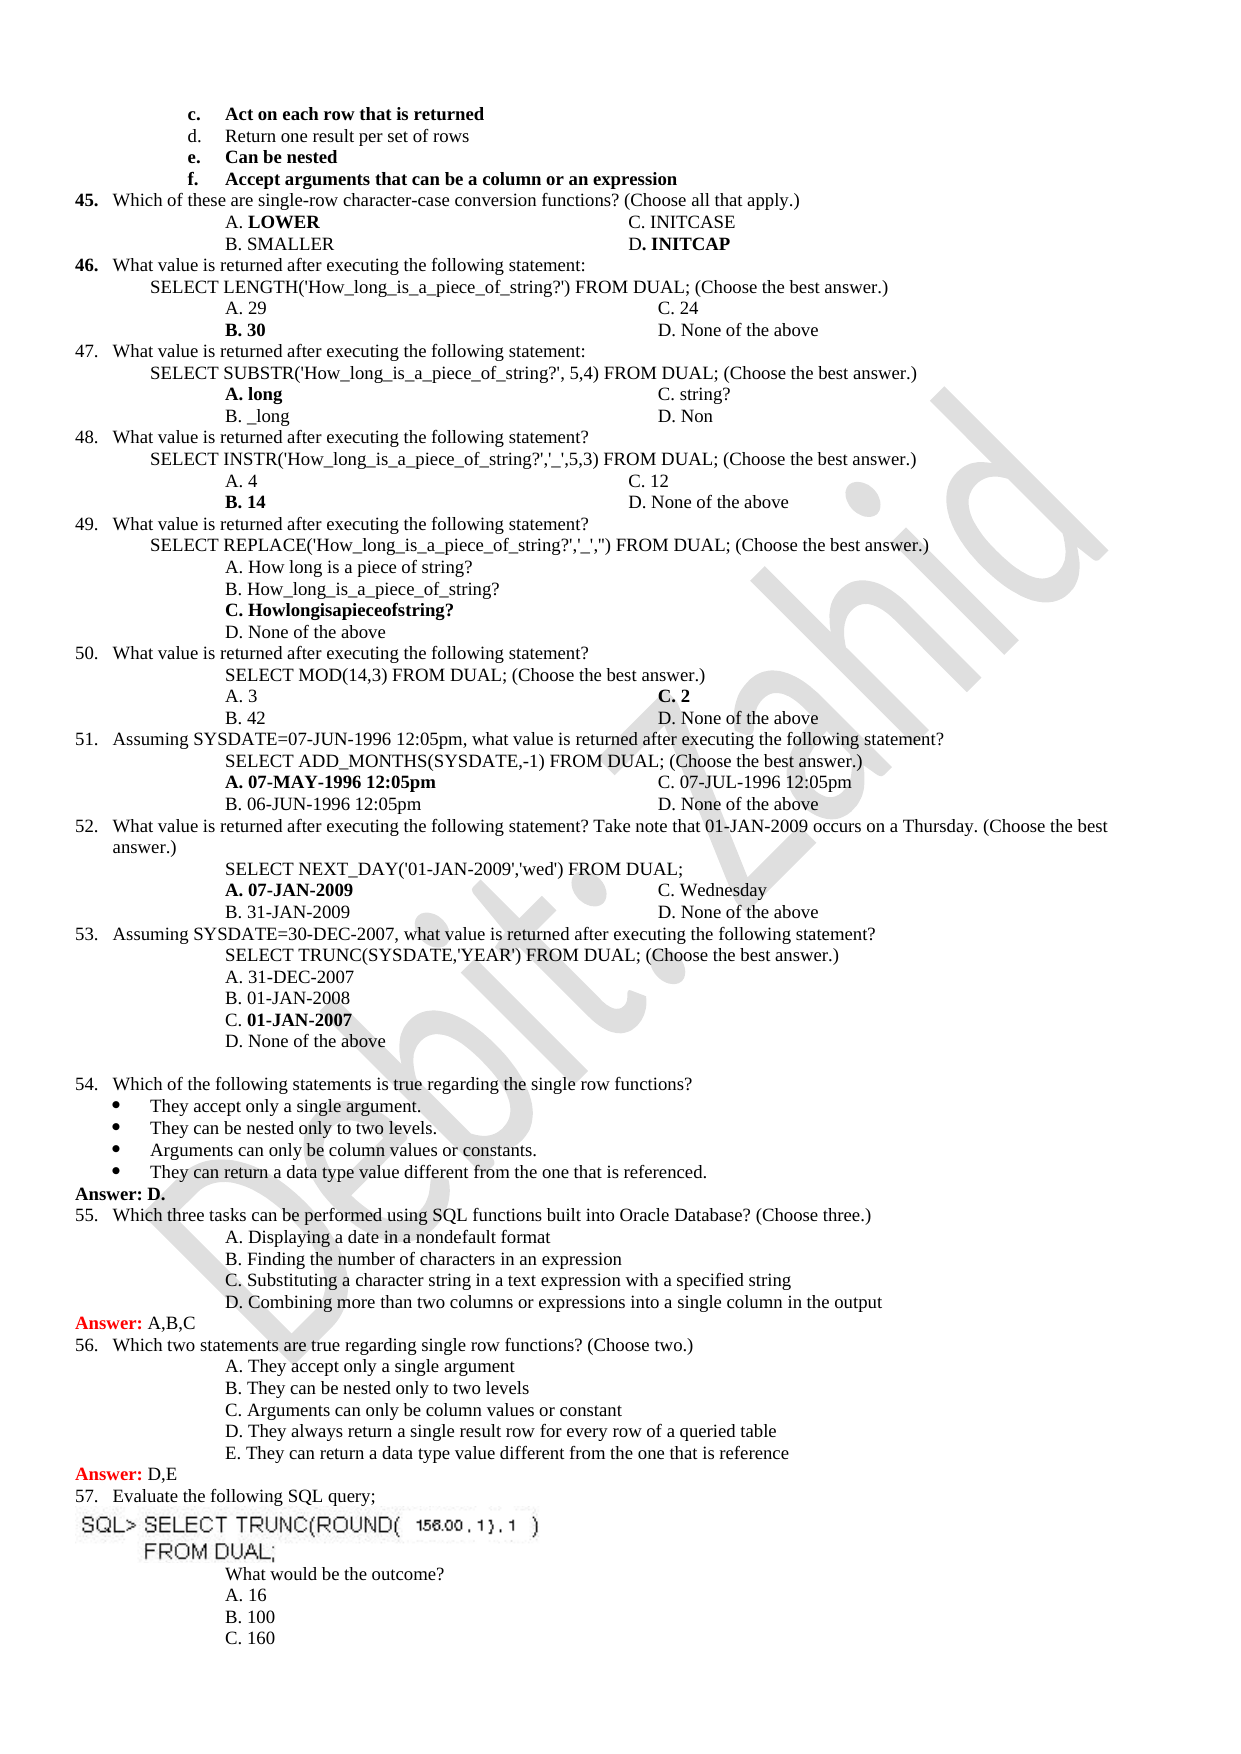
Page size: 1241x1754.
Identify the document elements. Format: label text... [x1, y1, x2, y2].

text SELECT LENGTH('How_long_is_a_piece_of_string?') FROM DUAL; (Choose the best answer.) [112, 276, 1165, 297]
text D. None of the above [628, 491, 1165, 513]
text Answer: D. [75, 1183, 1165, 1204]
text C. 07-JUL-1996 12:05pm [658, 771, 1165, 793]
list Evaluate the following SQL query; [75, 1485, 1165, 1506]
text D. None of the above [150, 1030, 1165, 1052]
list What value is returned after executing the following statement: [75, 254, 1165, 276]
text C. 01-JAN-2007 [150, 1009, 1165, 1030]
text C. Howlongisapieceofstring? [150, 599, 1165, 621]
text A. 4 [150, 469, 612, 491]
text C. string? [658, 383, 1165, 405]
text SELECT REPLACE('How_long_is_a_piece_of_string?','_','') FROM DUAL; (Choose the best answer.) [112, 534, 1165, 556]
list Can be nested [187, 146, 1165, 168]
list Which of these are single-row character-case conversion functions? (Choose all that apply.) [75, 189, 1165, 211]
text D. None of the above [658, 901, 1165, 922]
text A. 16 [150, 1584, 1165, 1606]
text C. 160 [150, 1627, 1165, 1649]
list What value is returned after executing the following statement? [75, 642, 1165, 664]
text SELECT INSTR('How_long_is_a_piece_of_string?','_',5,3) FROM DUAL; (Choose the best answer.) [112, 448, 1165, 469]
text B. 31-JAN-2009 [150, 901, 583, 922]
text D. They always return a single result row for every row of a queried table [150, 1420, 1165, 1442]
text B. 100 [150, 1606, 1165, 1627]
text A. How long is a piece of string? [150, 556, 1165, 577]
text B. How_long_is_a_piece_of_string? [150, 577, 1165, 599]
text What would be the outcome? [150, 1562, 1165, 1584]
list They accept only a single argument. [112, 1095, 1165, 1117]
list Accept arguments that can be a column or an expression [187, 168, 1165, 189]
list Assuming SYSDATE=07-JUN-1996 12:05pm, what value is returned after executing the following statement? [75, 728, 1165, 750]
text SELECT TRUNC(SYSDATE,'YEAR') FROM DUAL; (Choose the best answer.) [150, 944, 1165, 966]
text B. SMALLER [150, 232, 612, 254]
text C. INITCASE [628, 211, 1165, 232]
list They can return a data type value different from the one that is referenced. [112, 1161, 1165, 1183]
text B. Finding the number of characters in an expression [150, 1247, 1165, 1269]
text SELECT NEXT_DAY('01-JAN-2009','wed') FROM DUAL; [150, 858, 1165, 879]
text B. 30 [150, 319, 583, 340]
text C. Substituting a character string in a text expression with a specified string [150, 1269, 1165, 1291]
text D. Combining more than two columns or expressions into a single column in the output [150, 1291, 1165, 1312]
text SELECT ADD_MONTHS(SYSDATE,-1) FROM DUAL; (Choose the best answer.) [150, 750, 1165, 771]
list Which three tasks can be performed using SQL functions built into Oracle Database? (Choose three.) [75, 1204, 1165, 1226]
text A. 3 [150, 685, 583, 707]
text D. None of the above [658, 707, 1165, 728]
text B. 01-JAN-2008 [150, 987, 1165, 1009]
text A. Displaying a date in a nondefault format [150, 1226, 1165, 1247]
text B. 14 [150, 491, 612, 513]
list Which two statements are true regarding single row functions? (Choose two.) [75, 1334, 1165, 1355]
text D. None of the above [658, 793, 1165, 814]
text A. 31-DEC-2007 [150, 966, 1165, 987]
text D. INITCAP [628, 232, 1165, 254]
list Return one result per set of rows [187, 124, 1165, 146]
text C. 24 [658, 297, 1165, 319]
text C. Arguments can only be column values or constant [150, 1398, 1165, 1420]
list What value is returned after executing the following statement? [75, 513, 1165, 534]
text A. 07-JAN-2009 [150, 879, 583, 901]
text E. They can return a data type value different from the one that is reference [150, 1442, 1165, 1463]
text A. 29 [150, 297, 583, 319]
text B. They can be nested only to two levels [150, 1377, 1165, 1398]
list What value is returned after executing the following statement? [75, 426, 1165, 448]
list They can be nested only to two levels. [112, 1117, 1165, 1139]
text SELECT SUBSTR('How_long_is_a_piece_of_string?', 5,4) FROM DUAL; (Choose the best answer.) [112, 362, 1165, 383]
text Answer: D,E [75, 1463, 1165, 1485]
text A. LOWER [150, 211, 612, 232]
text B. 42 [150, 707, 583, 728]
list Which of the following statements is true regarding the single row functions? [75, 1073, 1165, 1095]
text B. 06-JUN-1996 12:05pm [150, 793, 583, 814]
text Answer: A,B,C [75, 1312, 1165, 1334]
text A. 07-MAY-1996 12:05pm [150, 771, 583, 793]
list What value is returned after executing the following statement? Take note that 01-JAN-2009 occurs on a Thursday. (Choose the best answer.) [75, 814, 1165, 858]
text B. _long [150, 405, 583, 426]
text D. Non [658, 405, 1165, 426]
text A. They accept only a single argument [150, 1355, 1165, 1377]
list Act on each row that is returned [187, 103, 1165, 124]
list Arguments can only be column values or constants. [112, 1139, 1165, 1161]
list Assuming SYSDATE=30-DEC-2007, what value is returned after executing the following statement? [75, 922, 1165, 944]
list What value is returned after executing the following statement: [75, 340, 1165, 362]
text C. 12 [628, 469, 1165, 491]
text C. Wednesday [658, 879, 1165, 901]
text C. 2 [658, 685, 1165, 707]
text SELECT MOD(14,3) FROM DUAL; (Choose the best answer.) [150, 664, 1165, 685]
text D. None of the above [150, 621, 1165, 642]
text D. None of the above [658, 319, 1165, 340]
text A. long [150, 383, 583, 405]
